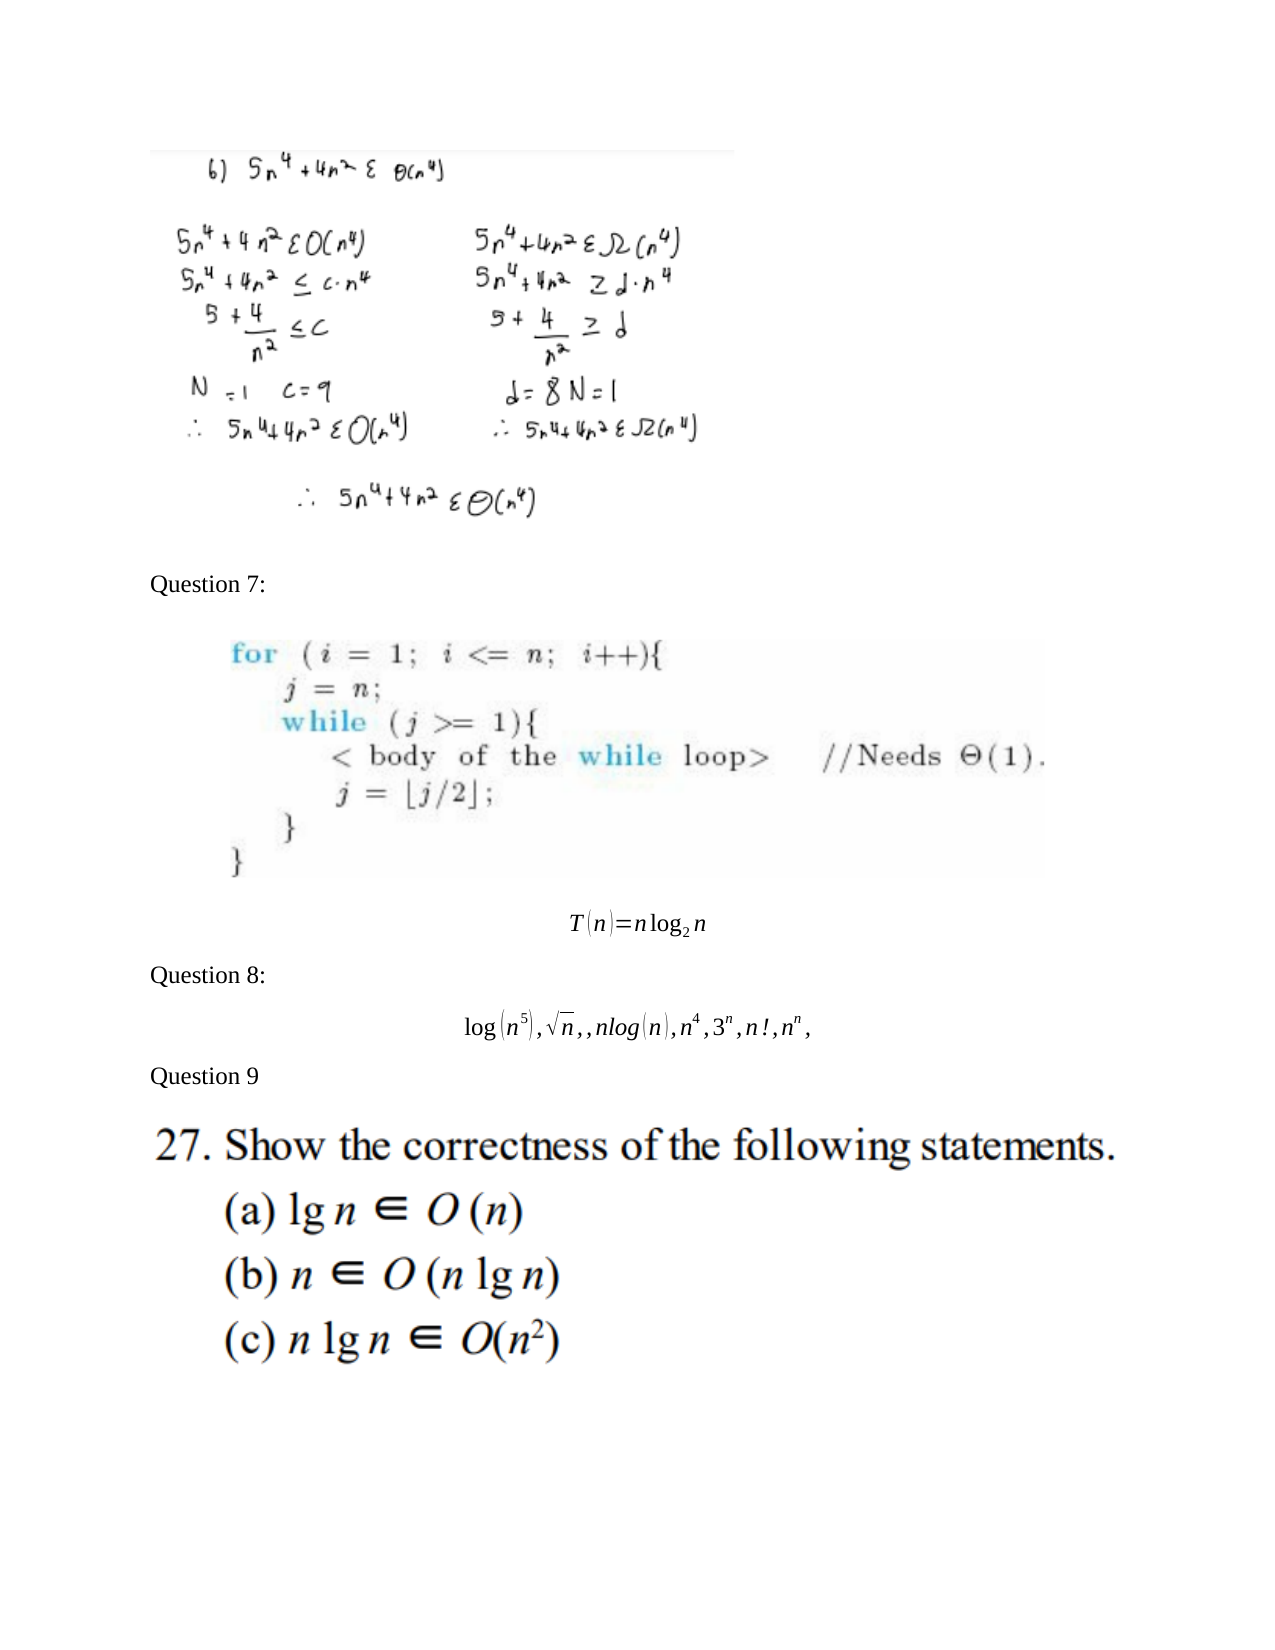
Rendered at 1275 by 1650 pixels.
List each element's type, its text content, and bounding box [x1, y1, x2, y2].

text Question 9 [150, 1061, 1125, 1090]
text Question 8: [150, 960, 1125, 989]
picture [150, 1108, 1125, 1372]
text Question 7: [150, 569, 1125, 598]
picture [150, 616, 1125, 890]
picture [150, 150, 735, 550]
